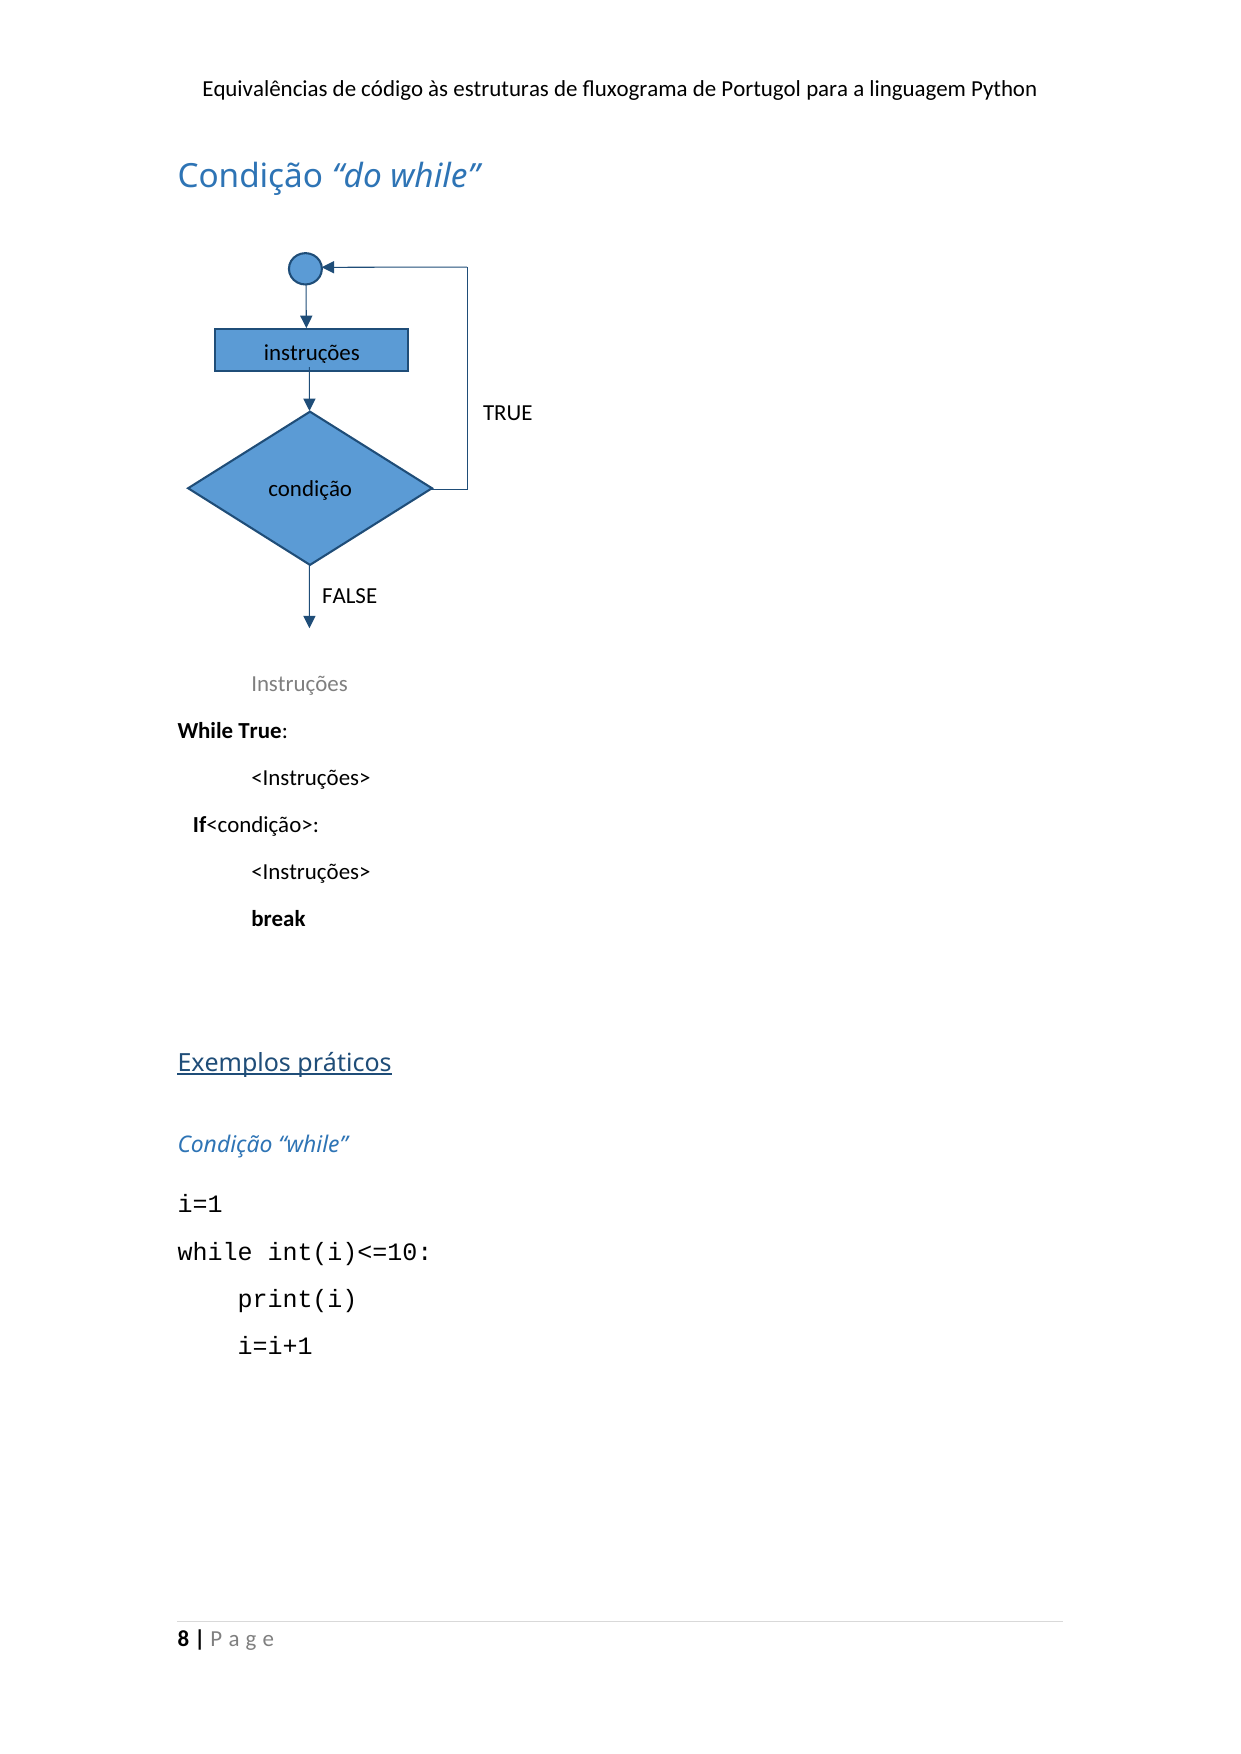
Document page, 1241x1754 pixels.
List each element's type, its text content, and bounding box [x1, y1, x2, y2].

text While True: [177, 716, 1063, 744]
subtitle Condição “do while” [177, 152, 1063, 197]
subtitle Condição “while” [177, 1128, 1063, 1159]
text If<condição>: [177, 810, 1063, 838]
text Instruções [177, 669, 1063, 697]
text while int(i)<=10: [177, 1239, 1063, 1268]
text i=i+1 [177, 1334, 1063, 1362]
text print(i) [177, 1286, 1063, 1315]
text <Instruções> [177, 763, 1063, 791]
subtitle Exemplos práticos [177, 1044, 1063, 1078]
text i=1 [177, 1192, 1063, 1220]
text break [177, 904, 1063, 932]
text <Instruções> [177, 857, 1063, 885]
